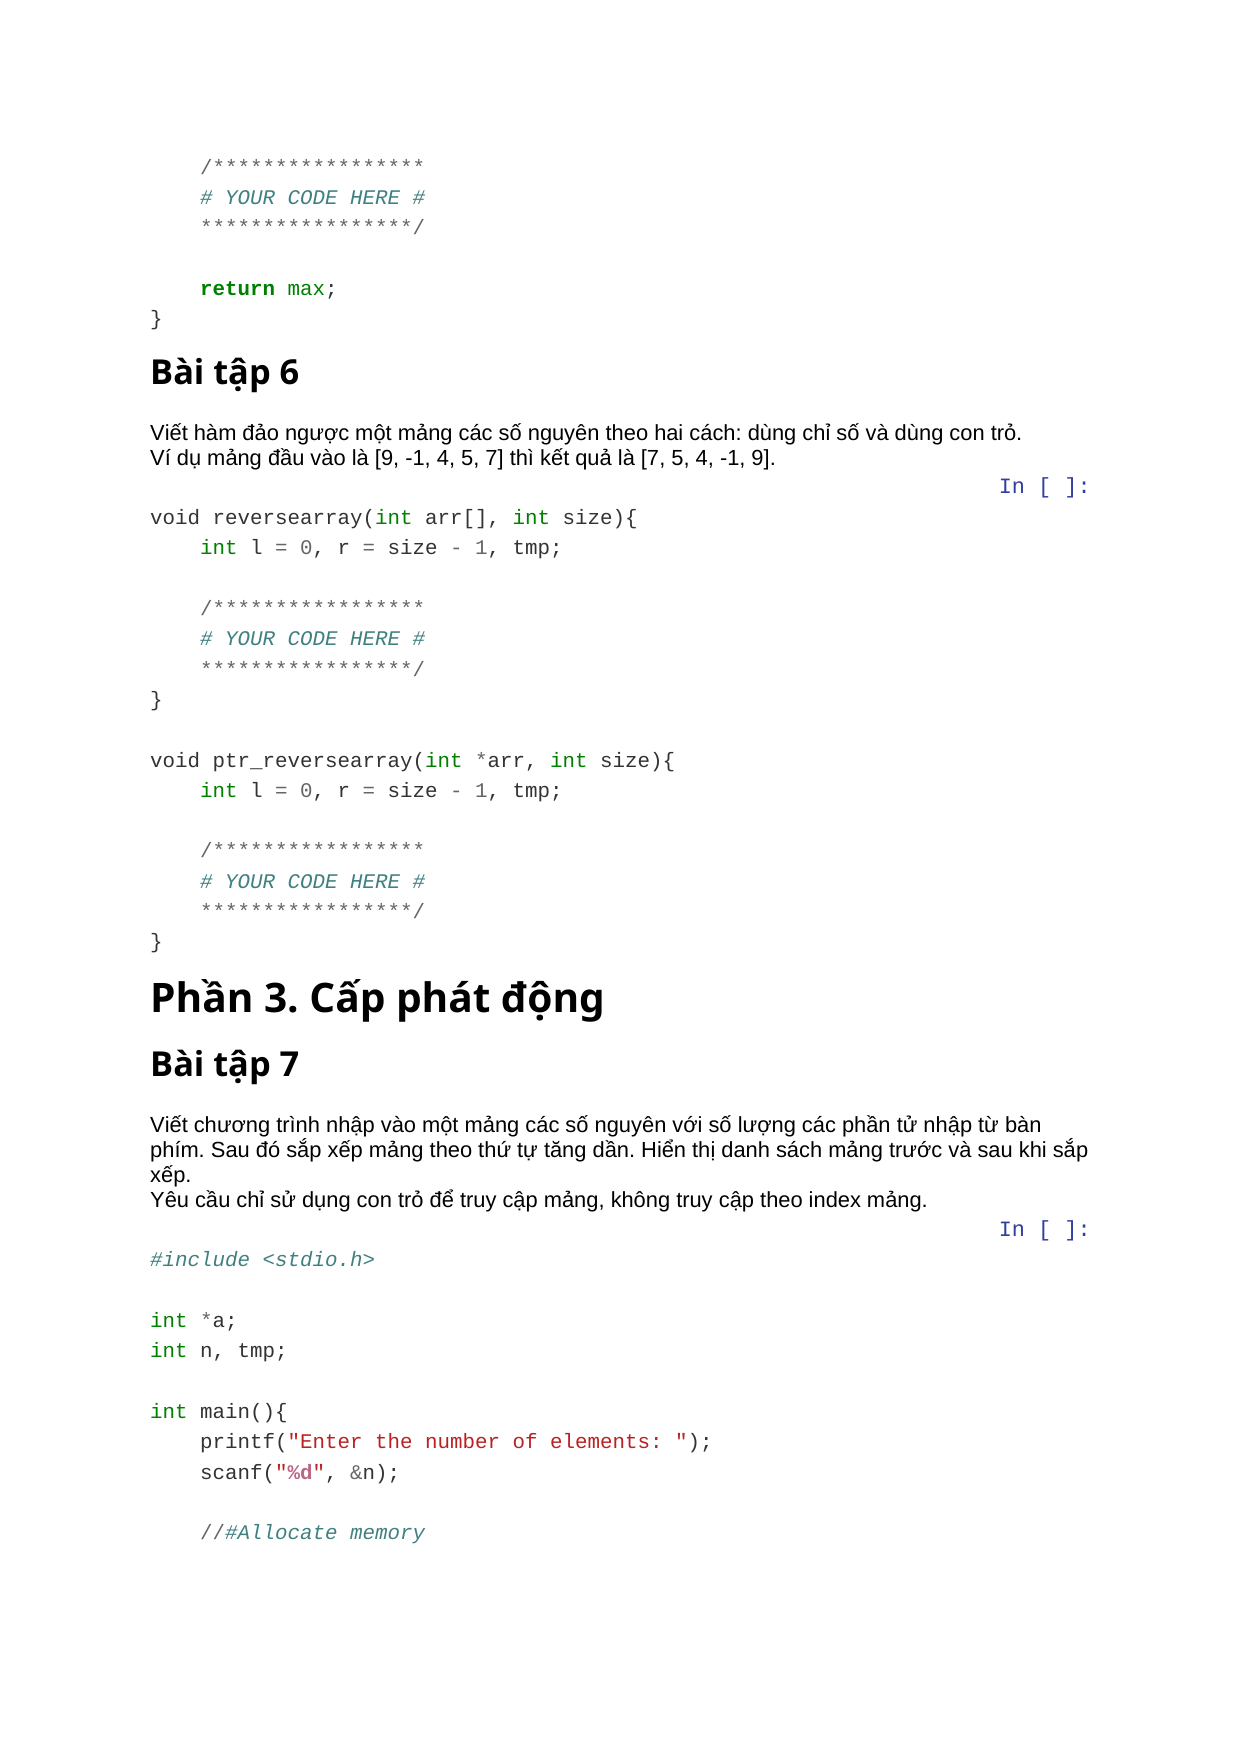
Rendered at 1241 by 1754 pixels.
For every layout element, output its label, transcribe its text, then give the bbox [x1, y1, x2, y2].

text /***************** [150, 591, 1090, 622]
text # YOUR CODE HERE # [150, 864, 1090, 894]
text return max; [150, 271, 1090, 302]
text int l = 0, r = size - 1, tmp; [150, 773, 1090, 803]
text In [ ]: [150, 470, 1090, 500]
text void ptr_reversearray(int *arr, int size){ [150, 743, 1090, 773]
text } [150, 302, 1090, 332]
text printf("Enter the number of elements: "); [150, 1425, 1090, 1455]
text scanf("%d", &n); [150, 1455, 1090, 1485]
text #include <stdio.h> [150, 1243, 1090, 1273]
text *****************/ [150, 652, 1090, 682]
text /***************** [150, 834, 1090, 864]
text //#Allocate memory [150, 1516, 1090, 1546]
text Bài tập 6 [150, 348, 1090, 395]
text In [ ]: [150, 1212, 1090, 1243]
text Phần 3. Cấp phát động [150, 968, 1090, 1024]
text # YOUR CODE HERE # [150, 180, 1090, 211]
text } [150, 925, 1090, 955]
text int l = 0, r = size - 1, tmp; [150, 531, 1090, 561]
text # YOUR CODE HERE # [150, 622, 1090, 652]
text int *a; [150, 1303, 1090, 1334]
text /***************** [150, 150, 1090, 180]
text int main(){ [150, 1394, 1090, 1425]
text Bài tập 7 [150, 1040, 1090, 1087]
text int n, tmp; [150, 1334, 1090, 1364]
text Viết chương trình nhập vào một mảng các số nguyên với số lượng các phần tử nhập từ bàn phím. Sau đó sắp xếp mảng theo thứ tự tăng dần. Hiển thị danh sách mảng trước và sau khi sắp xếp. Yêu cầu chỉ sử dụng con trỏ để truy cập mảng, không truy cập theo index mảng. [150, 1112, 1090, 1212]
text *****************/ [150, 211, 1090, 241]
text void reversearray(int arr[], int size){ [150, 500, 1090, 531]
text *****************/ [150, 894, 1090, 925]
text } [150, 682, 1090, 713]
text Viết hàm đảo ngược một mảng các số nguyên theo hai cách: dùng chỉ số và dùng con trỏ. Ví dụ mảng đầu vào là [9, -1, 4, 5, 7] thì kết quả là [7, 5, 4, -1, 9]. [150, 420, 1090, 470]
